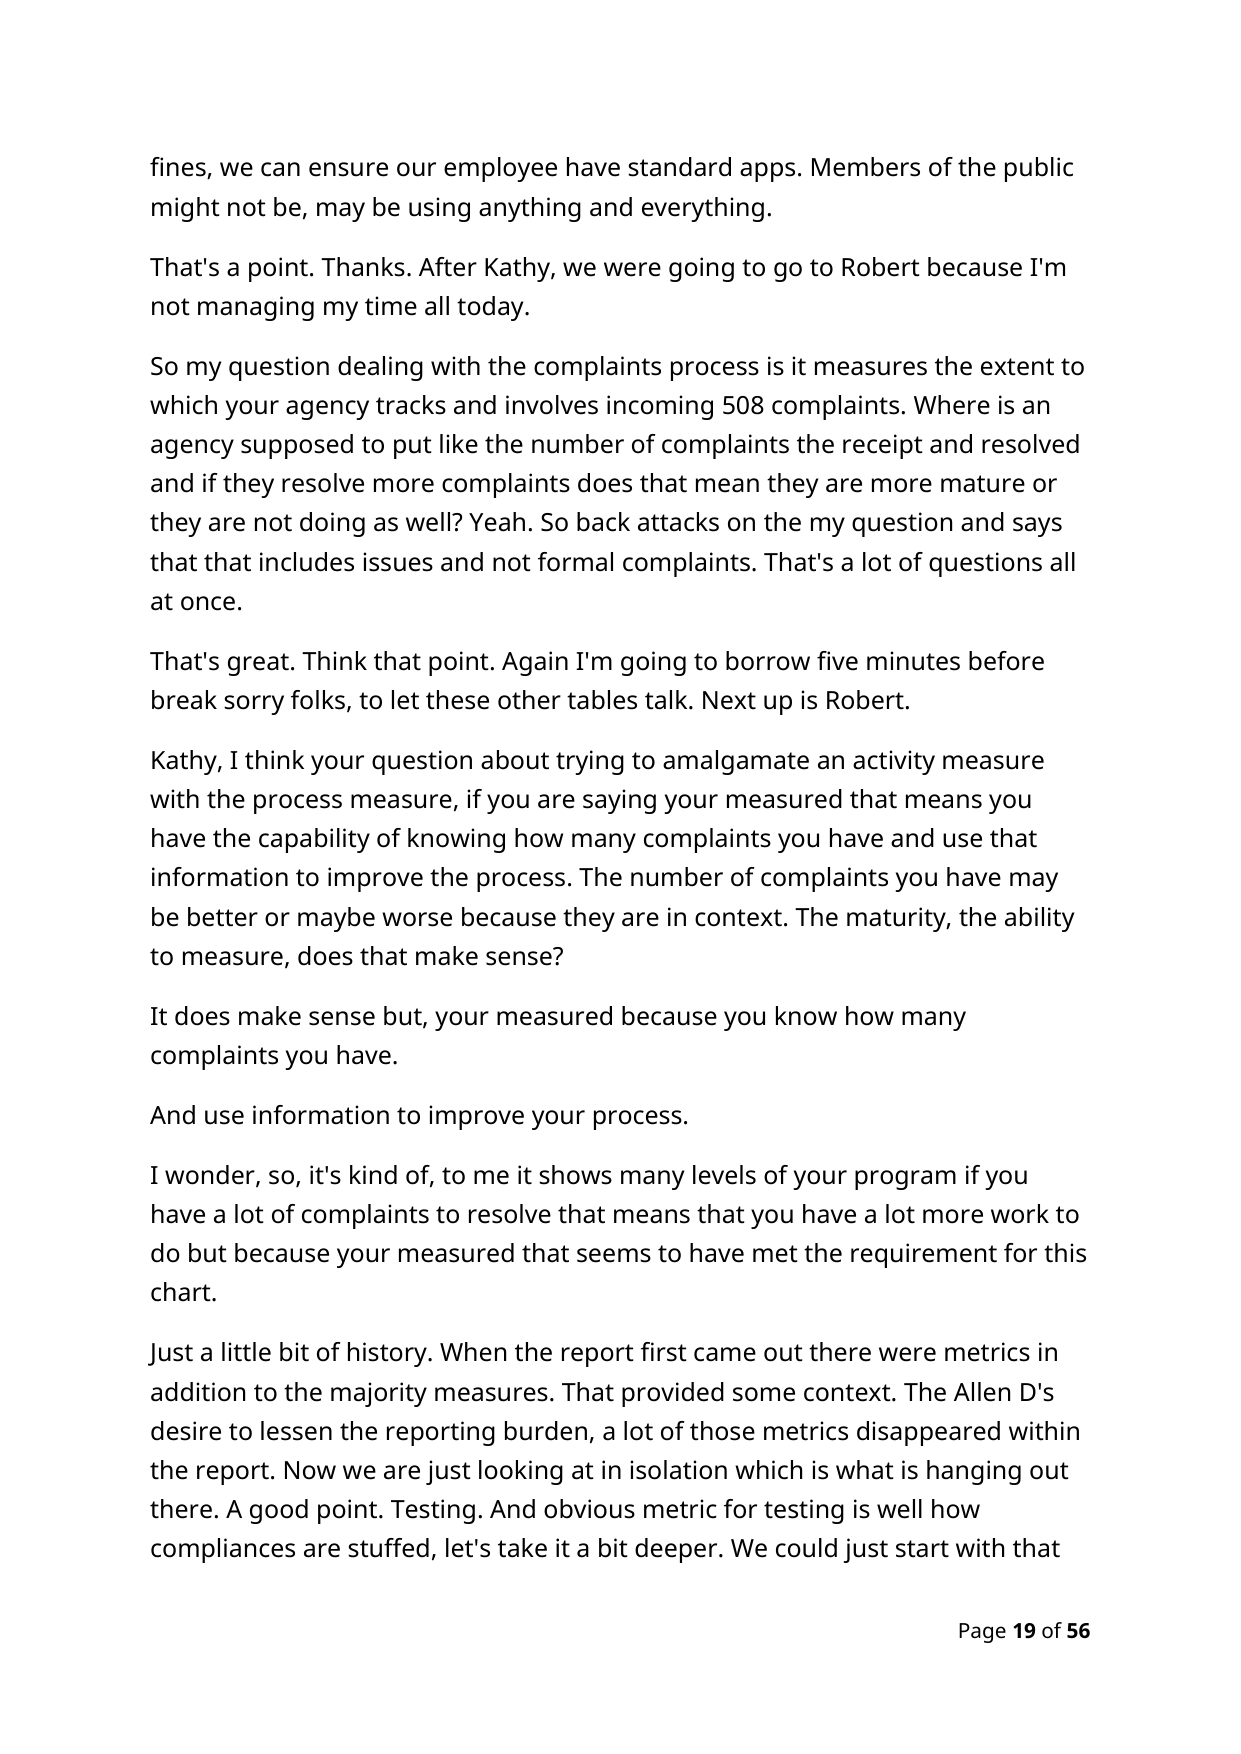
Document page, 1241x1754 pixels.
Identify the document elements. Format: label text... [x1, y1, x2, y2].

text Kathy, I think your question about trying to amalgamate an activity measure with the process measure, if you are saying your measured that means you have the capability of knowing how many complaints you have and use that information to improve the process. The number of complaints you have may be better or maybe worse because they are in context. The maturity, the ability to measure, does that make sense? [150, 742, 1090, 972]
text That's great. Think that point. Again I'm going to borrow five minutes before break sorry folks, to let these other tables talk. Next up is Robert. [150, 643, 1090, 717]
text So my question dealing with the complaints process is it measures the extent to which your agency tracks and involves incoming 508 complaints. Where is an agency supposed to put like the number of complaints the receipt and resolved and if they resolve more complaints does that mean they are more mature or they are not doing as well? Yeah. So back attacks on the my question and says that that includes issues and not formal complaints. That's a lot of questions all at once. [150, 348, 1090, 617]
text And use information to improve your process. [150, 1097, 1090, 1132]
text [150, 150, 1090, 223]
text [150, 1335, 1090, 1565]
text It does make sense but, your measured because you know how many complaints you have. [150, 998, 1090, 1072]
text I wonder, so, it's kind of, to me it shows many levels of your program if you have a lot of complaints to resolve that means that you have a lot more work to do but because your measured that seems to have met the requirement for this chart. [150, 1157, 1090, 1309]
text That's a point. Thanks. After Kathy, we were going to go to Robert because I'm not managing my time all today. [150, 249, 1090, 322]
